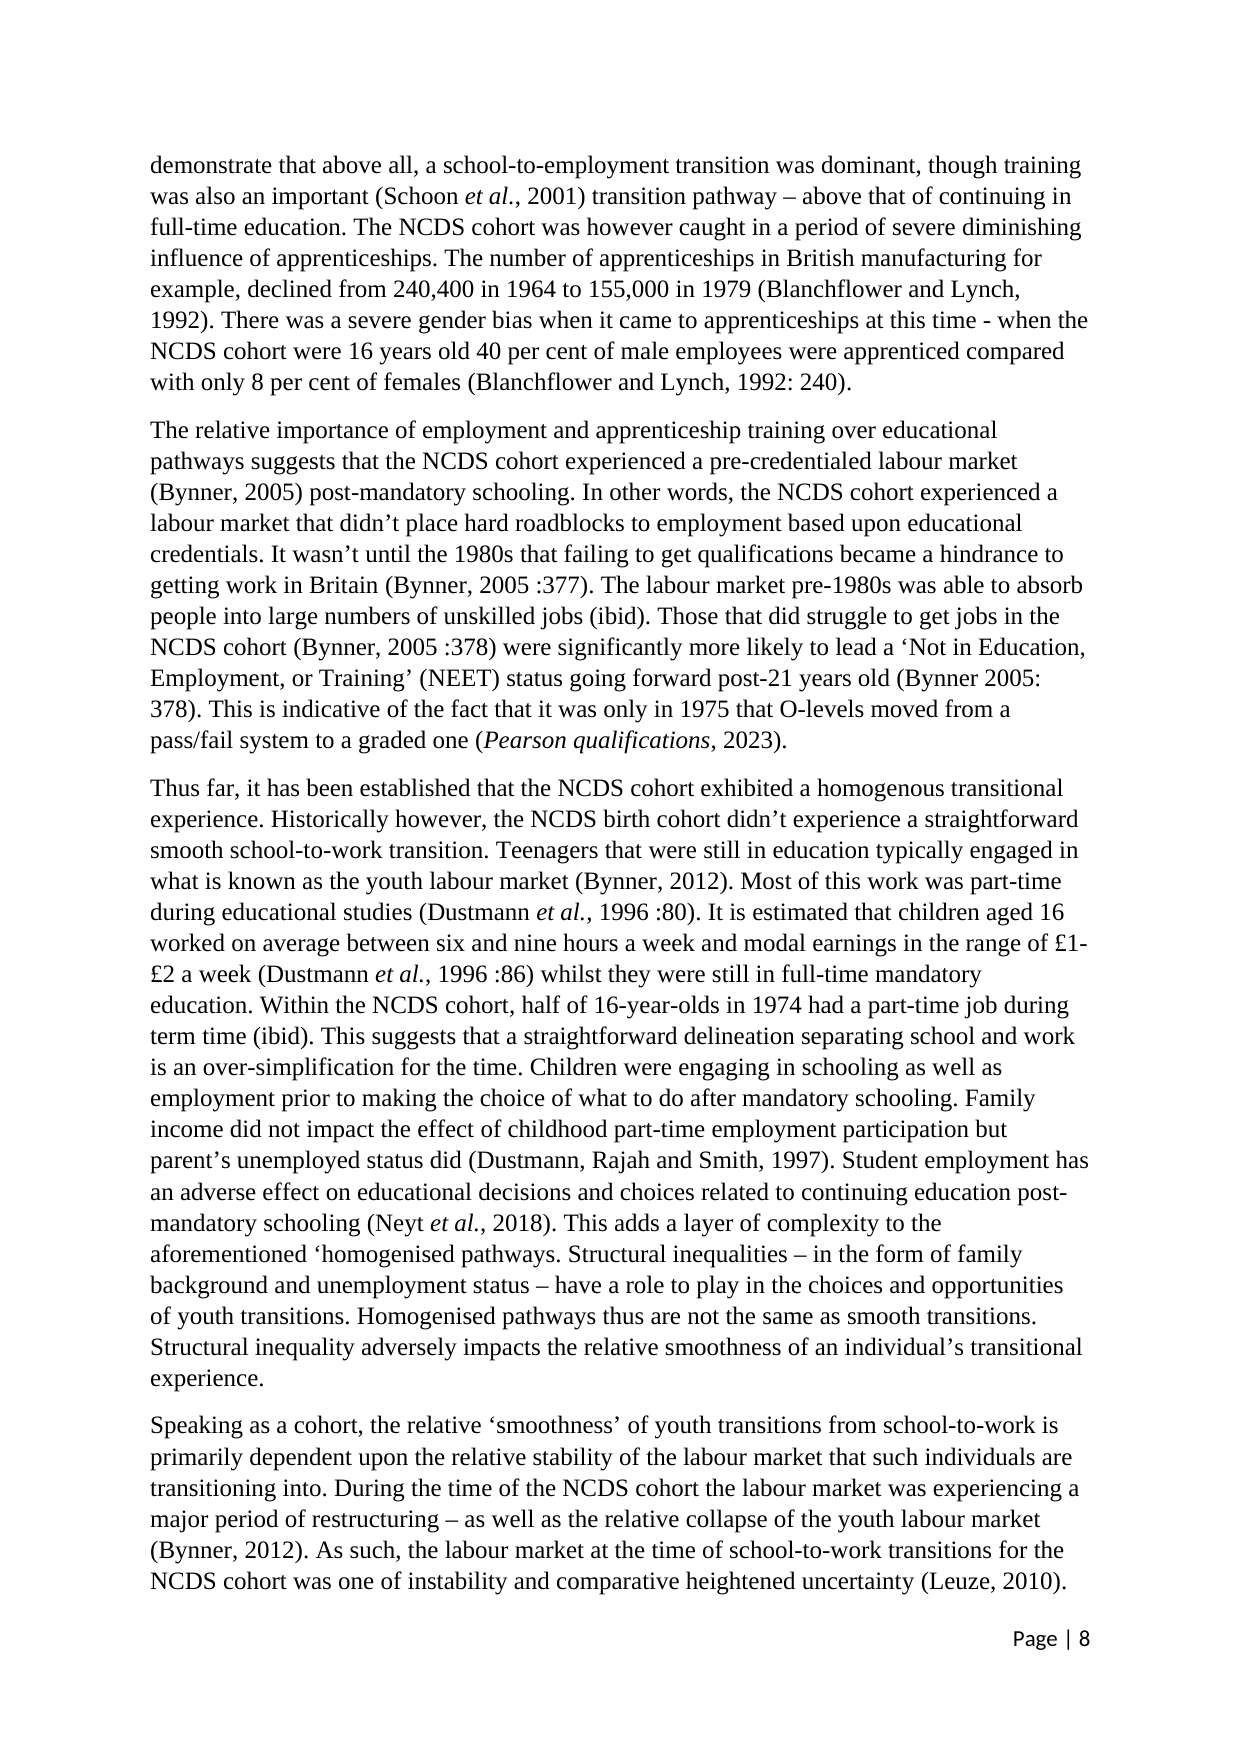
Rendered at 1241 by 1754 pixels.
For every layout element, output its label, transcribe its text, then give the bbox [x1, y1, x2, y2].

text Thus far, it has been established that the NCDS cohort exhibited a homogenous transitional experience. Historically however, the NCDS birth cohort didn’t experience a straightforward smooth school-to-work transition. Teenagers that were still in education typically engaged in what is known as the youth labour market (Bynner, 2012). Most of this work was part-time during educational studies (Dustmann et al., 1996 :80). It is estimated that children aged 16 worked on average between six and nine hours a week and modal earnings in the range of £1-£2 a week (Dustmann et al., 1996 :86) whilst they were still in full-time mandatory education. Within the NCDS cohort, half of 16-year-olds in 1974 had a part-time job during term time (ibid). This suggests that a straightforward delineation separating school and work is an over-simplification for the time. Children were engaging in schooling as well as employment prior to making the choice of what to do after mandatory schooling. Family income did not impact the effect of childhood part-time employment participation but parent’s unemployed status did (Dustmann, Rajah and Smith, 1997). Student employment has an adverse effect on educational decisions and choices related to continuing education post-mandatory schooling (Neyt et al., 2018). This adds a layer of complexity to the aforementioned ‘homogenised pathways. Structural inequalities – in the form of family background and unemployment status – have a role to play in the choices and opportunities of youth transitions. Homogenised pathways thus are not the same as smooth transitions. Structural inequality adversely impacts the relative smoothness of an individual’s transitional experience. [150, 773, 1090, 1392]
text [150, 1411, 1090, 1594]
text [150, 150, 1090, 396]
text The relative importance of employment and apprenticeship training over educational pathways suggests that the NCDS cohort experienced a pre-credentialed labour market (Bynner, 2005) post-mandatory schooling. In other words, the NCDS cohort experienced a labour market that didn’t place hard roadblocks to employment based upon educational credentials. It wasn’t until the 1980s that failing to get qualifications became a hindrance to getting work in Britain (Bynner, 2005 :377). The labour market pre-1980s was able to absorb people into large numbers of unskilled jobs (ibid). Those that did struggle to get jobs in the NCDS cohort (Bynner, 2005 :378) were significantly more likely to lead a ‘Not in Education, Employment, or Training’ (NEET) status going forward post-21 years old (Bynner 2005: 378). This is indicative of the fact that it was only in 1975 that O-levels moved from a pass/fail system to a graded one (Pearson qualifications, 2023). [150, 415, 1090, 754]
